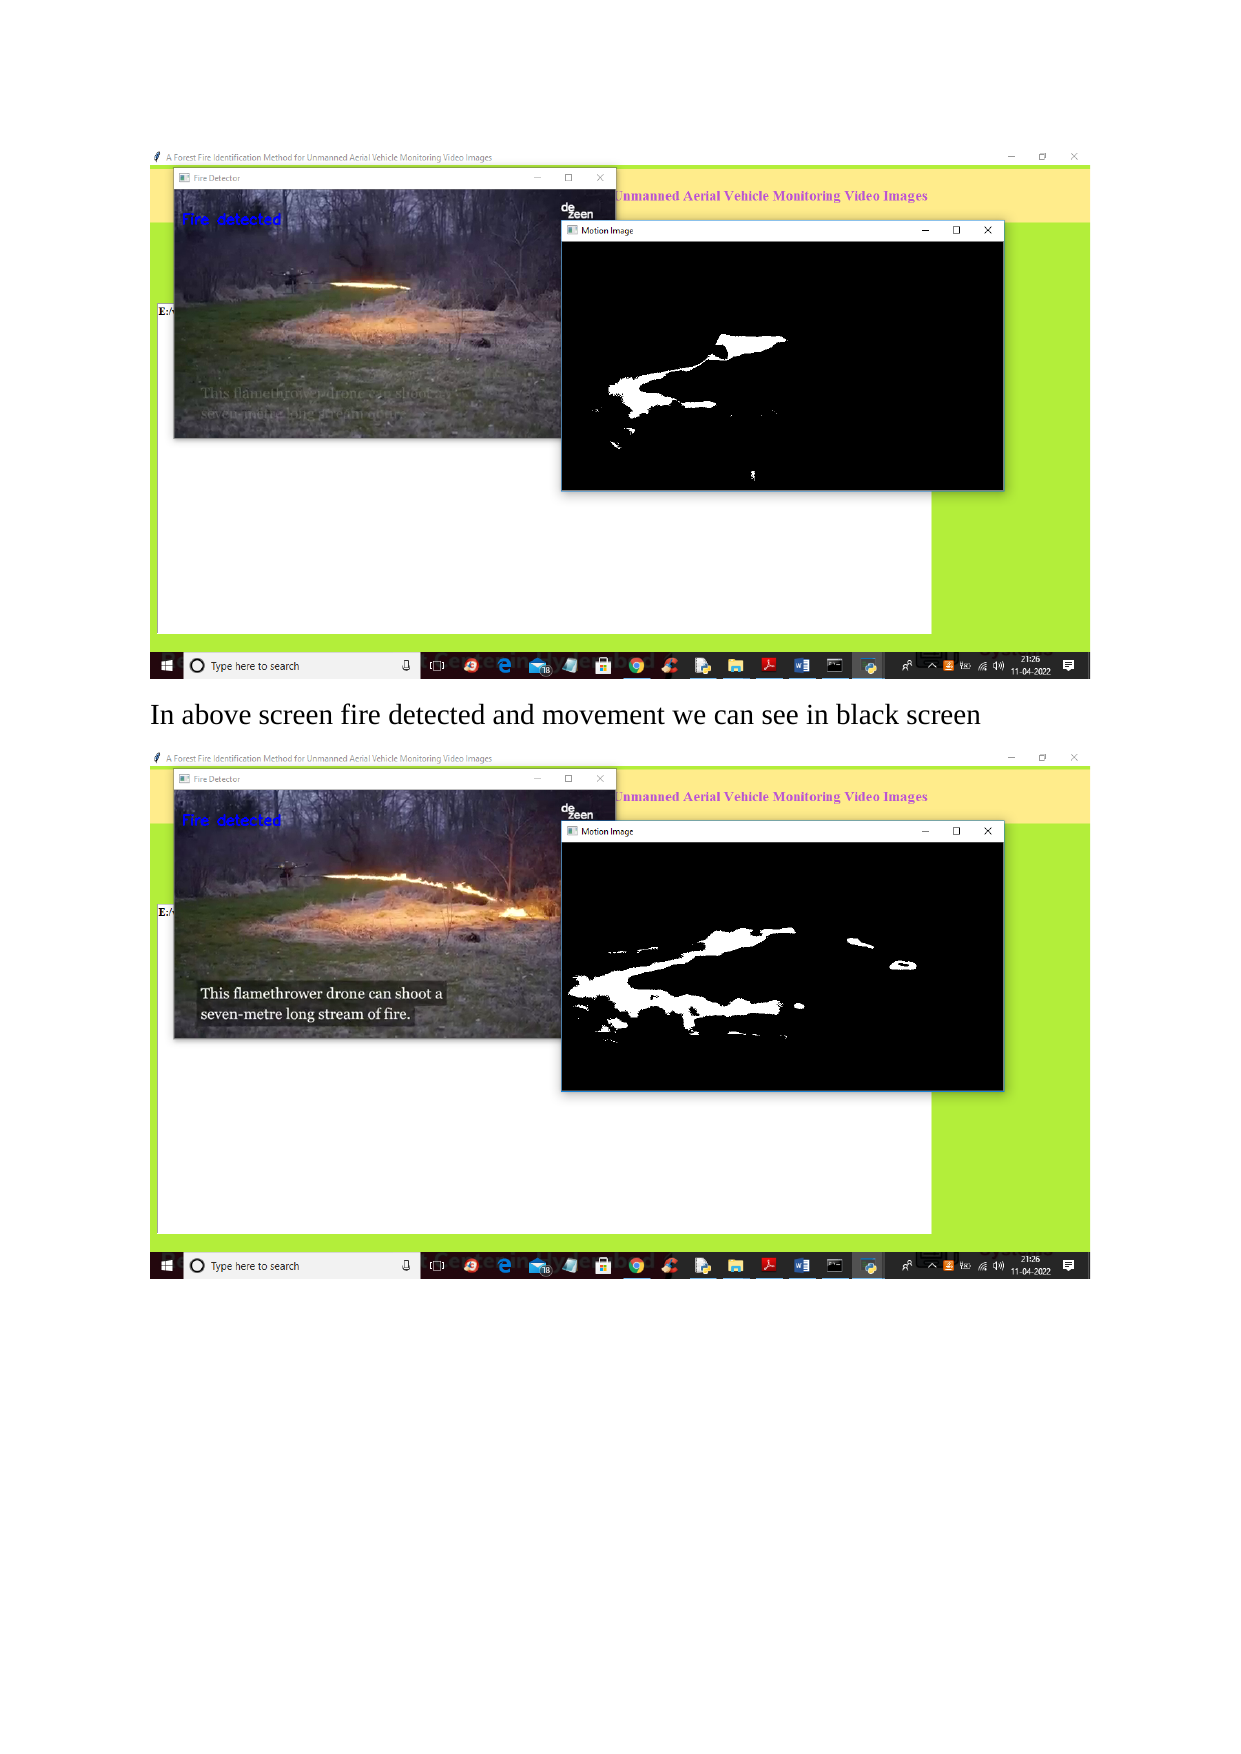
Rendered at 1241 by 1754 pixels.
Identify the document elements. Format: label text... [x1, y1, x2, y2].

picture [150, 150, 1091, 679]
picture [150, 750, 1091, 1279]
text In above screen fire detected and movement we can see in black screen [150, 697, 1090, 731]
